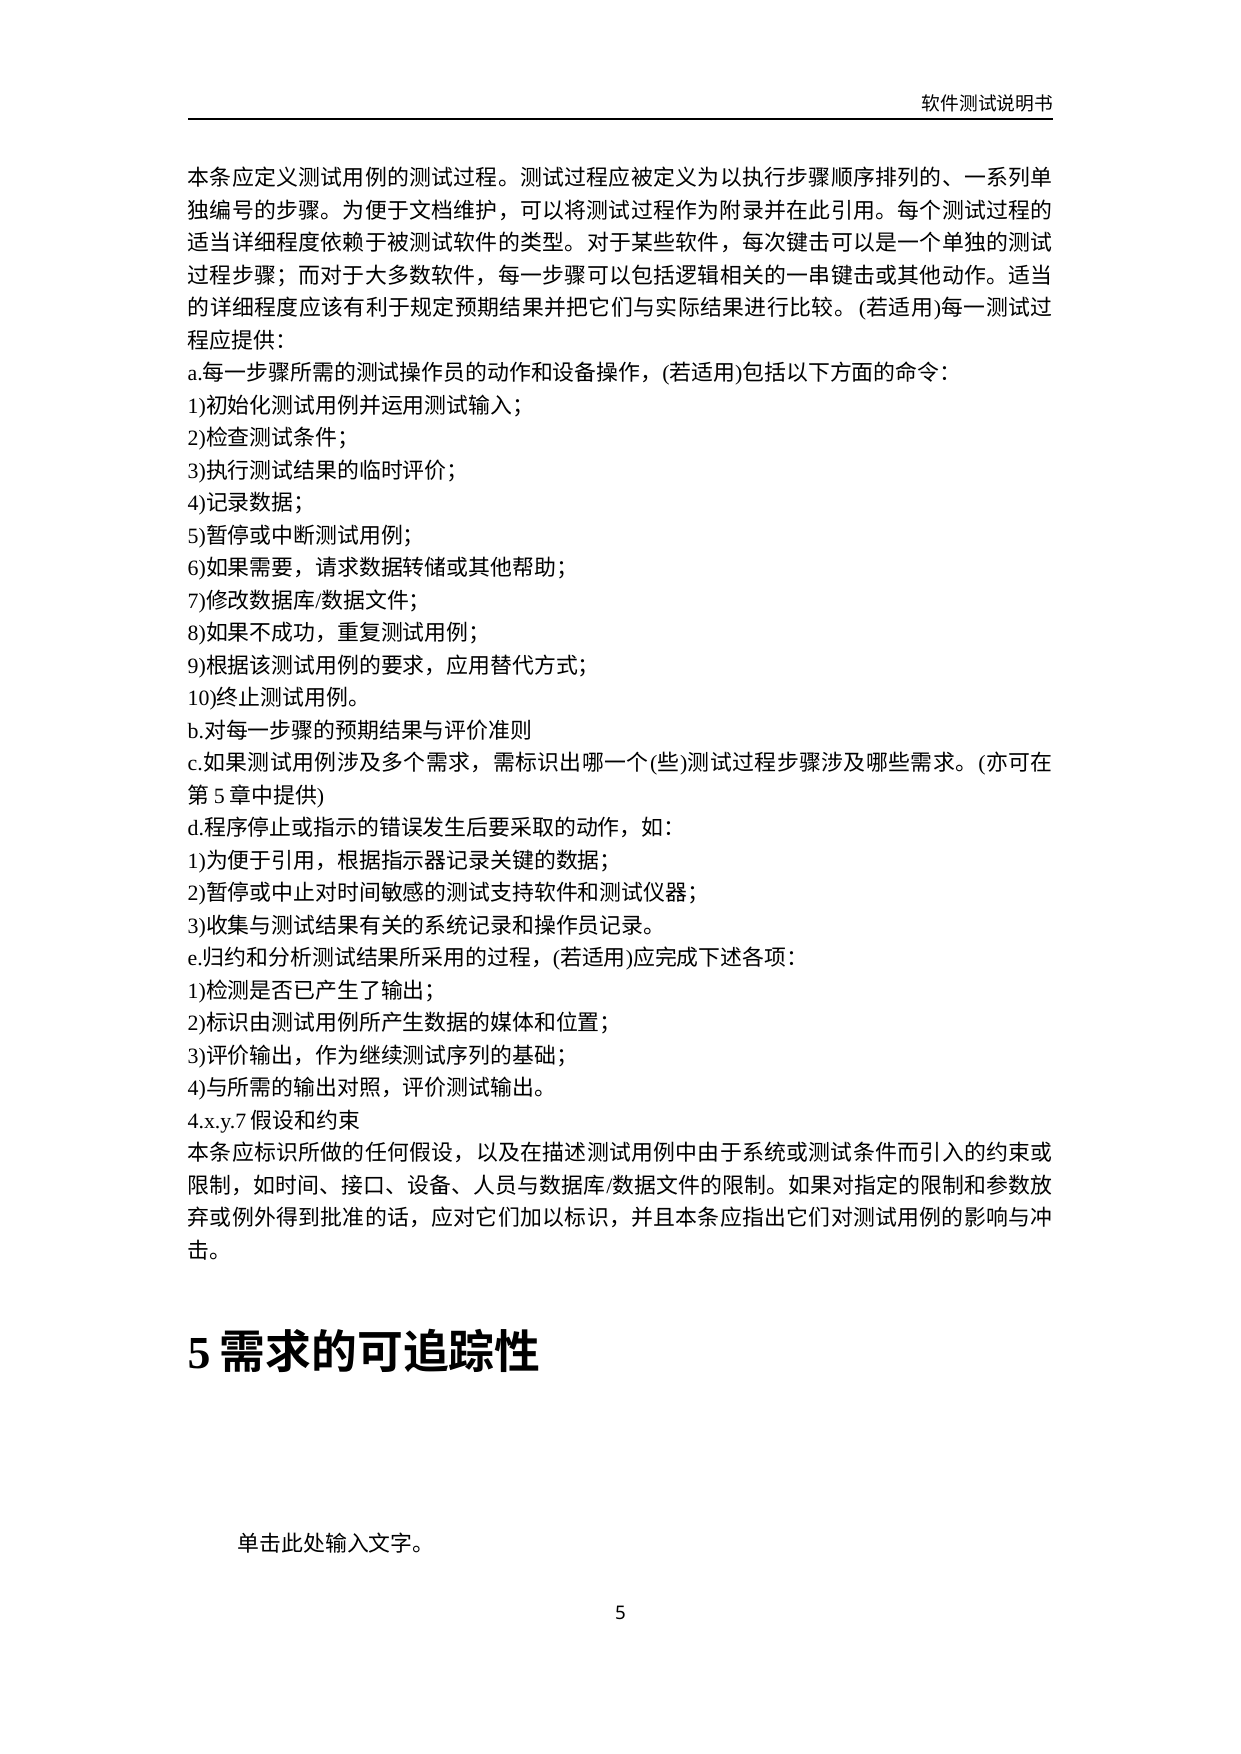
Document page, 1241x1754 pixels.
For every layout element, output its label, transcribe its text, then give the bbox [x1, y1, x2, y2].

text c.如果测试用例涉及多个需求，需标识出哪一个(些)测试过程步骤涉及哪些需求。(亦可在第5章中提供) [187, 745, 1053, 810]
text b.对每一步骤的预期结果与评价准则 [187, 712, 1053, 745]
text d.程序停止或指示的错误发生后要采取的动作，如： [187, 810, 1053, 842]
text 本条应标识所做的任何假设，以及在描述测试用例中由于系统或测试条件而引入的约束或限制，如时间、接口、设备、人员与数据库/数据文件的限制。如果对指定的限制和参数放弃或例外得到批准的话，应对它们加以标识，并且本条应指出它们对测试用例的影响与冲击。 [187, 1135, 1053, 1265]
subtitle 5需求的可追踪性 [187, 1300, 1053, 1398]
text a.每一步骤所需的测试操作员的动作和设备操作，(若适用)包括以下方面的命令： [187, 355, 1053, 387]
text 4)与所需的输出对照，评价测试输出。 [187, 1070, 1053, 1102]
text 1)检测是否已产生了输出； [187, 972, 1053, 1005]
text 6)如果需要，请求数据转储或其他帮助； [187, 550, 1053, 582]
text 3)评价输出，作为继续测试序列的基础； [187, 1037, 1053, 1070]
text e.归约和分析测试结果所采用的过程，(若适用)应完成下述各项： [187, 940, 1053, 972]
text 4.x.y.7假设和约束 [187, 1102, 1053, 1135]
text 1)为便于引用，根据指示器记录关键的数据； [187, 842, 1053, 875]
text 2)检查测试条件； [187, 420, 1053, 452]
text 3)收集与测试结果有关的系统记录和操作员记录。 [187, 907, 1053, 940]
text 10)终止测试用例。 [187, 680, 1053, 712]
text 8)如果不成功，重复测试用例； [187, 615, 1053, 647]
text 4)记录数据； [187, 485, 1053, 517]
text 2)暂停或中止对时间敏感的测试支持软件和测试仪器； [187, 875, 1053, 907]
text 7)修改数据库/数据文件； [187, 582, 1053, 615]
text 5)暂停或中断测试用例； [187, 517, 1053, 550]
text 本条应定义测试用例的测试过程。测试过程应被定义为以执行步骤顺序排列的、一系列单独编号的步骤。为便于文档维护，可以将测试过程作为附录并在此引用。每个测试过程的适当详细程度依赖于被测试软件的类型。对于某些软件，每次键击可以是一个单独的测试过程步骤；而对于大多数软件，每一步骤可以包括逻辑相关的一串键击或其他动作。适当的详细程度应该有利于规定预期结果并把它们与实际结果进行比较。(若适用)每一测试过程应提供： [187, 160, 1053, 355]
text 9)根据该测试用例的要求，应用替代方式； [187, 647, 1053, 680]
text 3)执行测试结果的临时评价； [187, 452, 1053, 485]
text 1)初始化测试用例并运用测试输入； [187, 387, 1053, 420]
text 2)标识由测试用例所产生数据的媒体和位置； [187, 1005, 1053, 1037]
